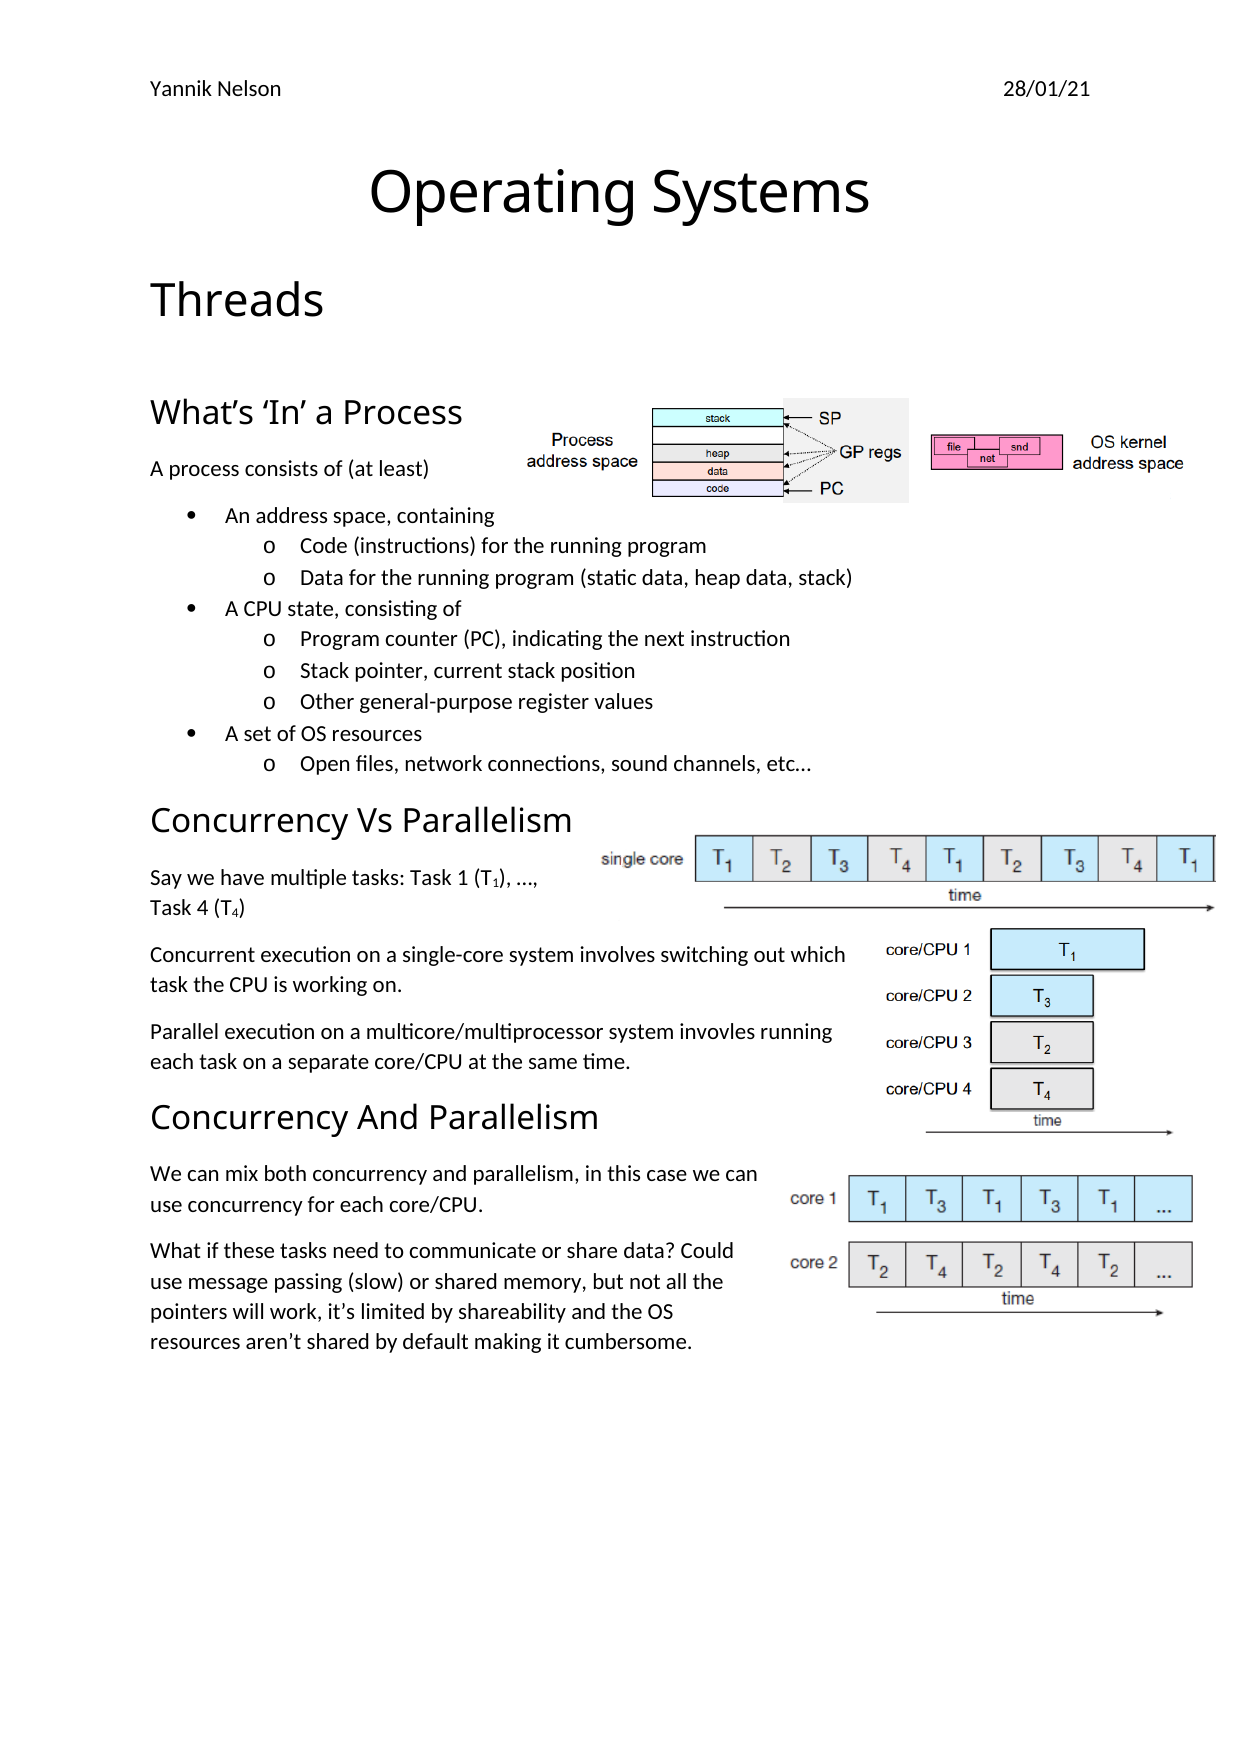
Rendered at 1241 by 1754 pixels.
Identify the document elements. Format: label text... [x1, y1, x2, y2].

text Threads [150, 267, 1090, 329]
text Concurrent execution on a single-core system involves switching out which task the CPU is working on. [150, 940, 879, 998]
title Operating Systems [150, 150, 1090, 229]
list Open files, network connections, sound channels, etc… [262, 749, 1090, 778]
list An address space, containing [187, 501, 1090, 529]
list Program counter (PC), indicating the next instruction [262, 624, 1090, 653]
picture [597, 826, 1225, 921]
list Code (instructions) for the running program [262, 531, 1090, 560]
text A process consists of (at least) [150, 454, 523, 482]
text What’s ‘In’ a Process [150, 388, 1090, 434]
text Concurrency Vs Parallelism [150, 797, 1090, 842]
text Say we have multiple tasks: Task 1 (T1), …, Task 4 (T4) [150, 863, 597, 921]
list Other general-purpose register values [262, 687, 1090, 716]
picture [523, 398, 1187, 503]
text What if these tasks need to communicate or share data? Could use message passing (slow) or shared memory, but not all the pointers will work, it’s limited by shareability and the OS resources aren’t shared by default making it cumbersome. [150, 1237, 1090, 1355]
text Concurrency And Parallelism [150, 1094, 879, 1139]
list Stack pointer, current stack position [262, 656, 1090, 685]
list A set of OS resources [187, 719, 1090, 747]
list Data for the running program (static data, heap data, stack) [262, 563, 1090, 592]
text Parallel execution on a multicore/multiprocessor system invovles running each task on a separate core/CPU at the same time. [150, 1017, 879, 1075]
picture [879, 922, 1192, 1141]
list A CPU state, consisting of [187, 594, 1090, 622]
text We can mix both concurrency and parallelism, in this case we can use concurrency for each core/CPU. [150, 1159, 1090, 1218]
picture [782, 1165, 1200, 1325]
